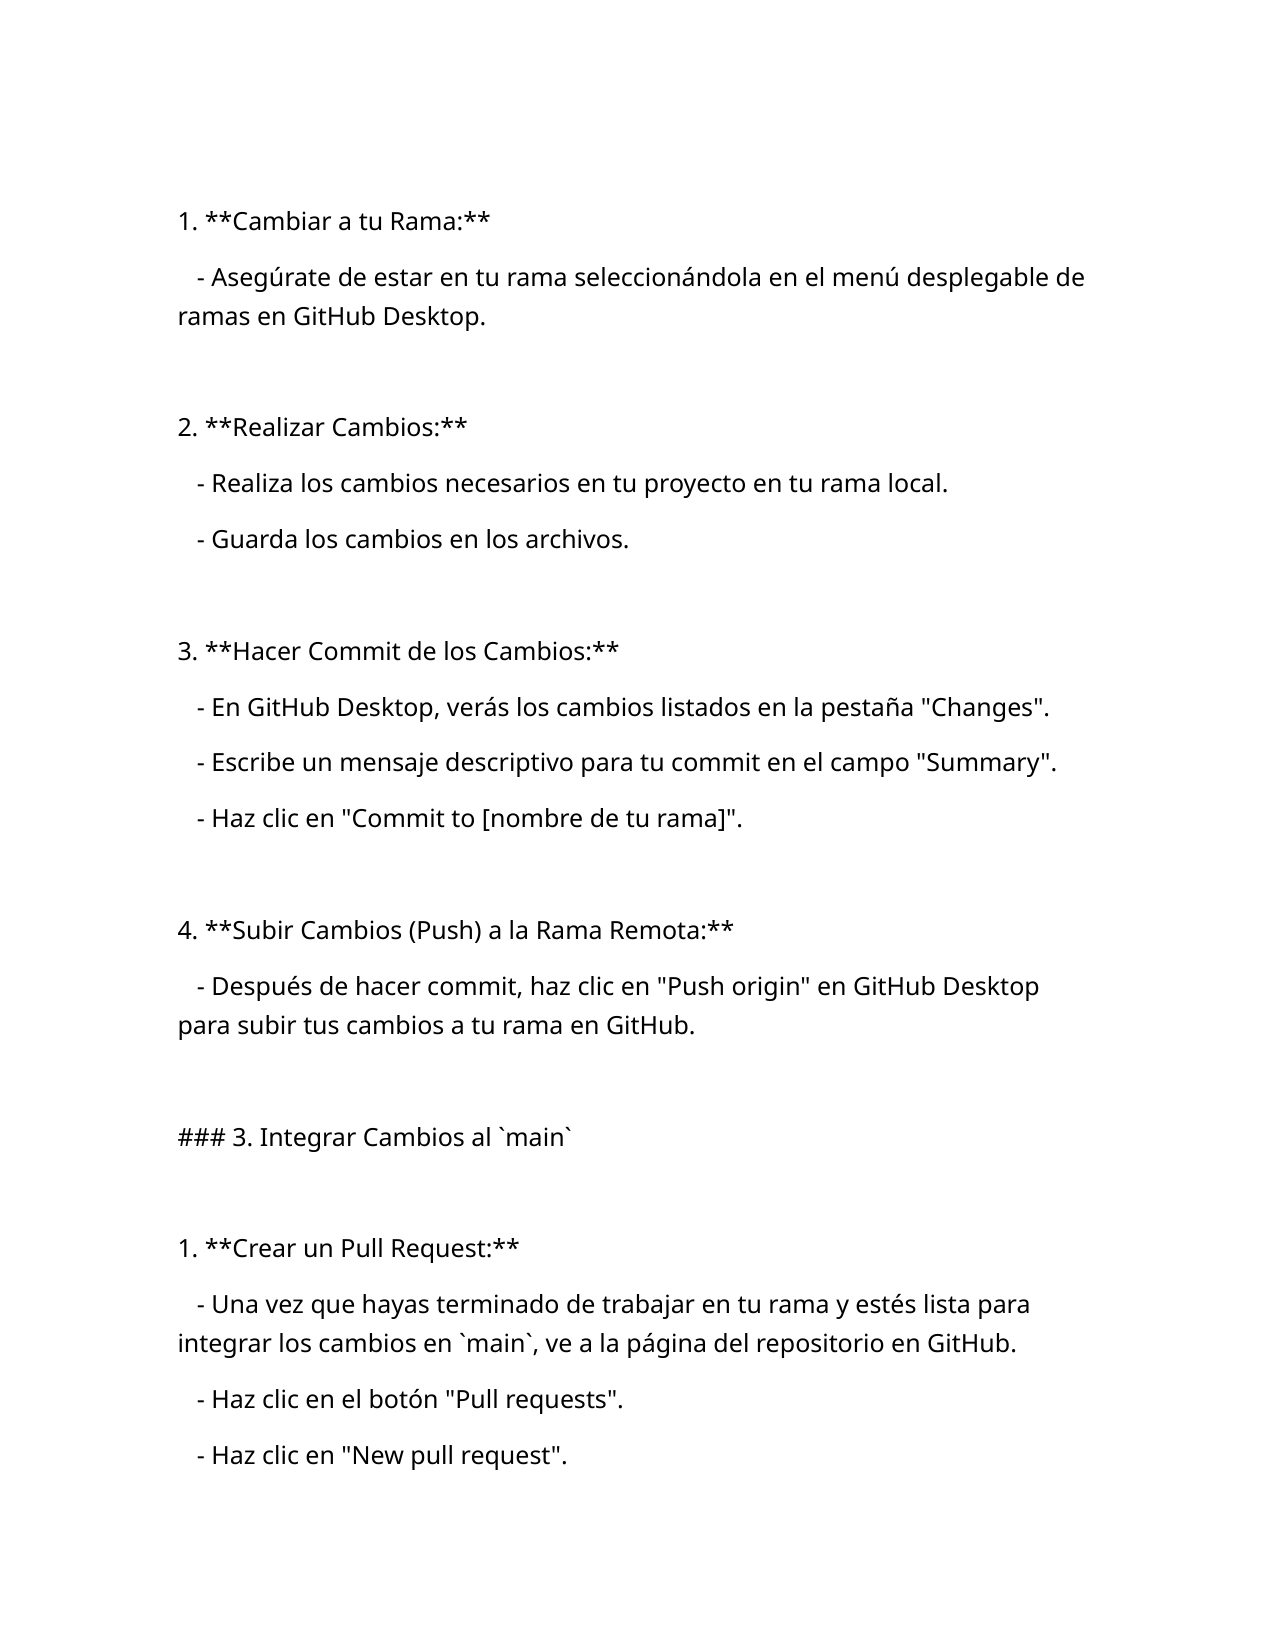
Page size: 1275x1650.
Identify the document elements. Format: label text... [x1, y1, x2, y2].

text 3. **Hacer Commit de los Cambios:** [177, 633, 1098, 667]
text 2. **Realizar Cambios:** [177, 410, 1098, 444]
text - Guarda los cambios en los archivos. [177, 522, 1098, 556]
text - Escribe un mensaje descriptivo para tu commit en el campo "Summary". [177, 745, 1098, 779]
text - Realiza los cambios necesarios en tu proyecto en tu rama local. [177, 466, 1098, 500]
text ### 3. Integrar Cambios al `main` [177, 1119, 1098, 1153]
text 1. **Crear un Pull Request:** [177, 1231, 1098, 1265]
text - Haz clic en el botón "Pull requests". [177, 1382, 1098, 1416]
text - En GitHub Desktop, verás los cambios listados en la pestaña "Changes". [177, 689, 1098, 723]
text 4. **Subir Cambios (Push) a la Rama Remota:** [177, 913, 1098, 947]
text - Haz clic en "Commit to [nombre de tu rama]". [177, 801, 1098, 835]
text - Después de hacer commit, haz clic en "Push origin" en GitHub Desktop para subir tus cambios a tu rama en GitHub. [177, 968, 1098, 1042]
text - Asegúrate de estar en tu rama seleccionándola en el menú desplegable de ramas en GitHub Desktop. [177, 259, 1098, 332]
text - Haz clic en "New pull request". [177, 1438, 1098, 1472]
text 1. **Cambiar a tu Rama:** [177, 203, 1098, 237]
text - Una vez que hayas terminado de trabajar en tu rama y estés lista para integrar los cambios en `main`, ve a la página del repositorio en GitHub. [177, 1287, 1098, 1360]
